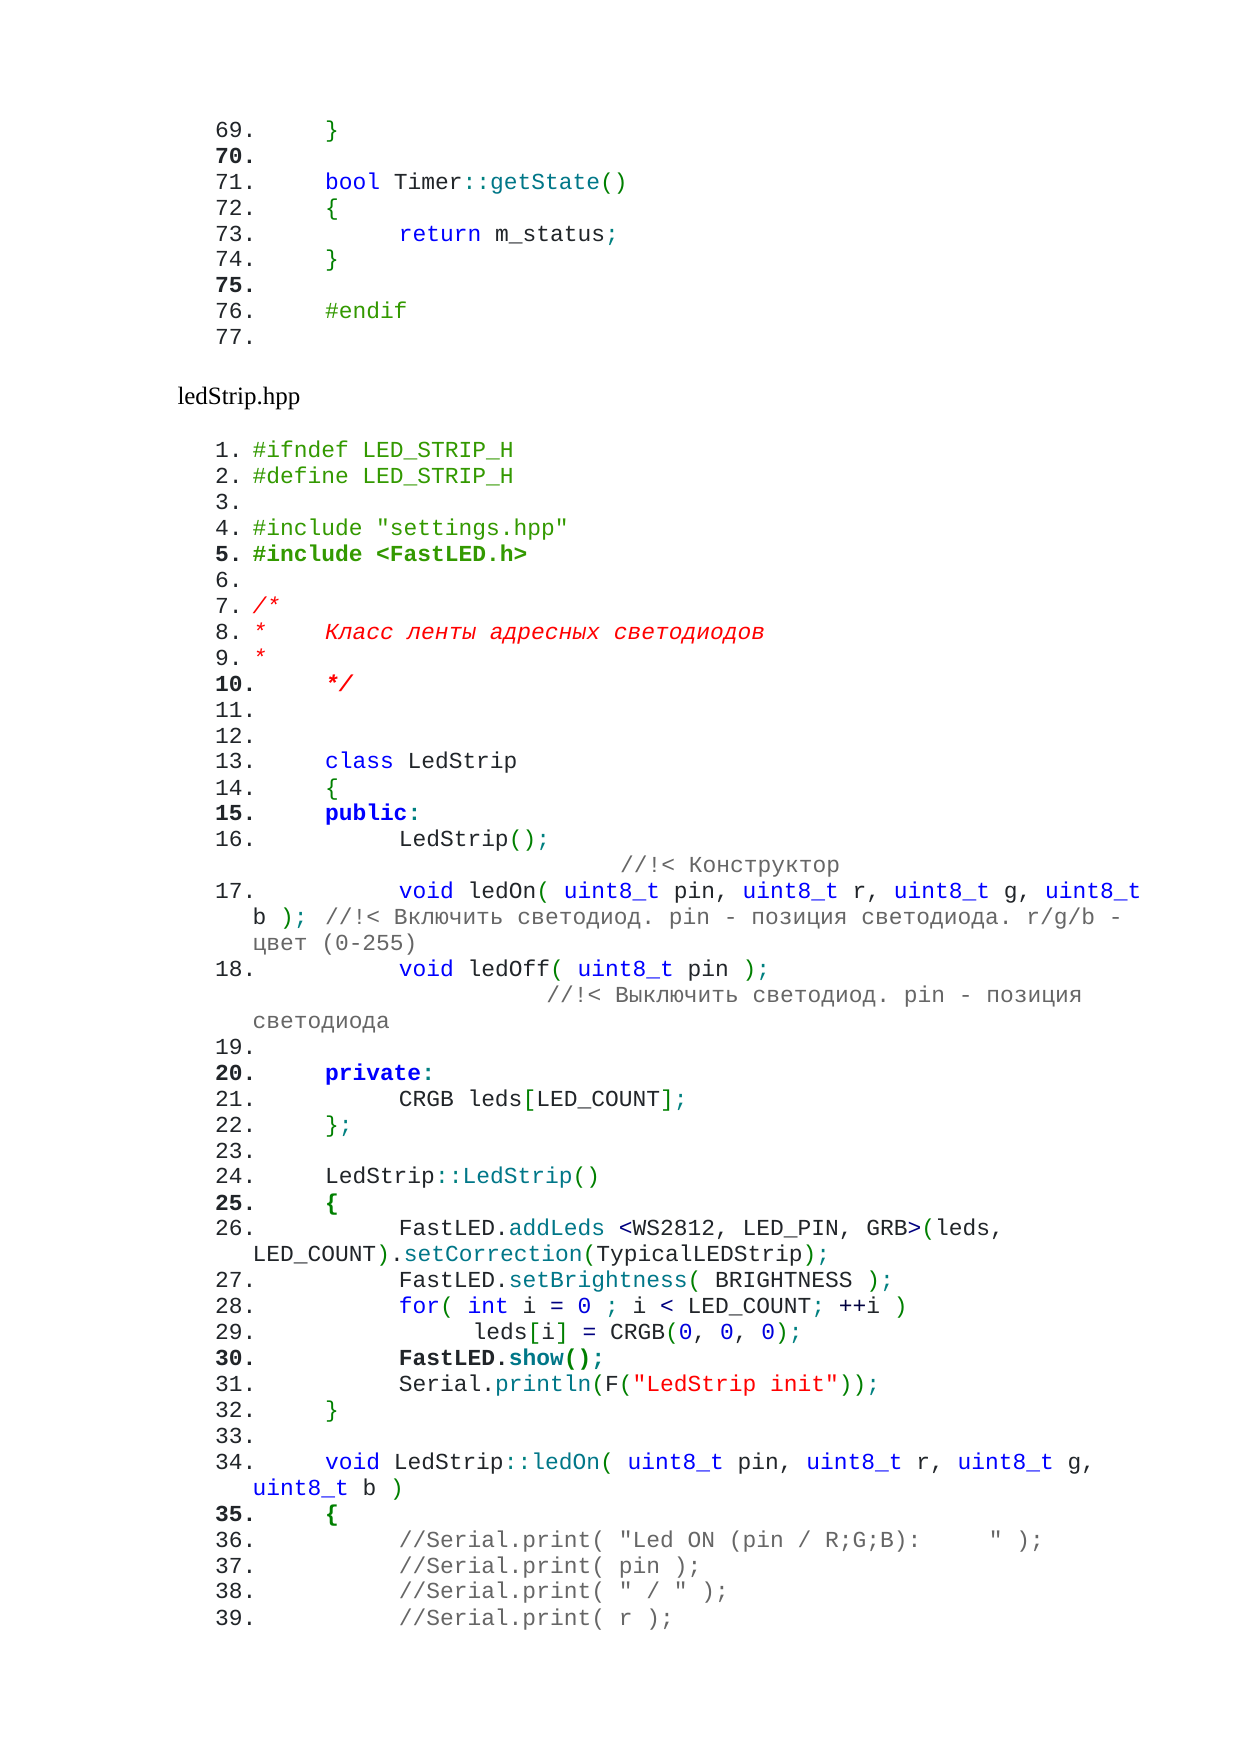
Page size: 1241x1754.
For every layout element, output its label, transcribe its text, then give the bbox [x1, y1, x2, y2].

list #endif [215, 300, 1152, 326]
list class LedStrip [215, 750, 1152, 776]
text ledStrip.hpp [177, 381, 1152, 409]
list * Класс ленты адресных светодиодов [215, 620, 1152, 646]
list //Serial.print( pin ); [215, 1554, 1152, 1580]
list //Serial.print( "Led ON (pin / R;G;B): " ); [215, 1528, 1152, 1554]
list return m_status; [215, 222, 1152, 248]
list Serial.println(F("LedStrip init")); [215, 1372, 1152, 1398]
list { [215, 776, 1152, 802]
list CRGB leds[LED_COUNT]; [215, 1087, 1152, 1113]
list } [215, 1398, 1152, 1424]
list } [215, 118, 1152, 144]
list /* [215, 594, 1152, 620]
list //Serial.print( " / " ); [215, 1580, 1152, 1606]
list { [215, 1502, 1152, 1528]
list private: [215, 1061, 1152, 1087]
list */ [215, 672, 1152, 698]
list } [215, 248, 1152, 274]
list FastLED.show(); [215, 1346, 1152, 1372]
list LedStrip(); //!< Конструктор [215, 828, 1152, 879]
list void LedStrip::ledOn( uint8_t pin, uint8_t r, uint8_t g, uint8_t b ) [215, 1450, 1152, 1502]
list void ledOn( uint8_t pin, uint8_t r, uint8_t g, uint8_t b ); //!< Включить светодиод. pin - позиция светодиода. r/g/b - цвет (0-255) [215, 879, 1152, 957]
list #define LED_STRIP_H [215, 464, 1152, 491]
list FastLED.setBrightness( BRIGHTNESS ); [215, 1269, 1152, 1294]
list { [215, 196, 1152, 222]
list FastLED.addLeds <WS2812, LED_PIN, GRB>(leds, LED_COUNT).setCorrection(TypicalLEDStrip); [215, 1217, 1152, 1269]
list void ledOff( uint8_t pin ); //!< Выключить светодиод. pin - позиция светодиода [215, 957, 1152, 1035]
list for( int i = 0 ; i < LED_COUNT; ++i ) [215, 1294, 1152, 1321]
list { [215, 1191, 1152, 1217]
list //Serial.print( r ); [215, 1606, 1152, 1632]
list }; [215, 1113, 1152, 1139]
list #include "settings.hpp" [215, 516, 1152, 542]
list public: [215, 802, 1152, 828]
list LedStrip::LedStrip() [215, 1165, 1152, 1191]
list bool Timer::getState() [215, 170, 1152, 196]
list leds[i] = CRGB(0, 0, 0); [215, 1321, 1152, 1346]
list * [215, 646, 1152, 672]
list #ifndef LED_STRIP_H [215, 439, 1152, 464]
list #include <FastLED.h> [215, 542, 1152, 568]
